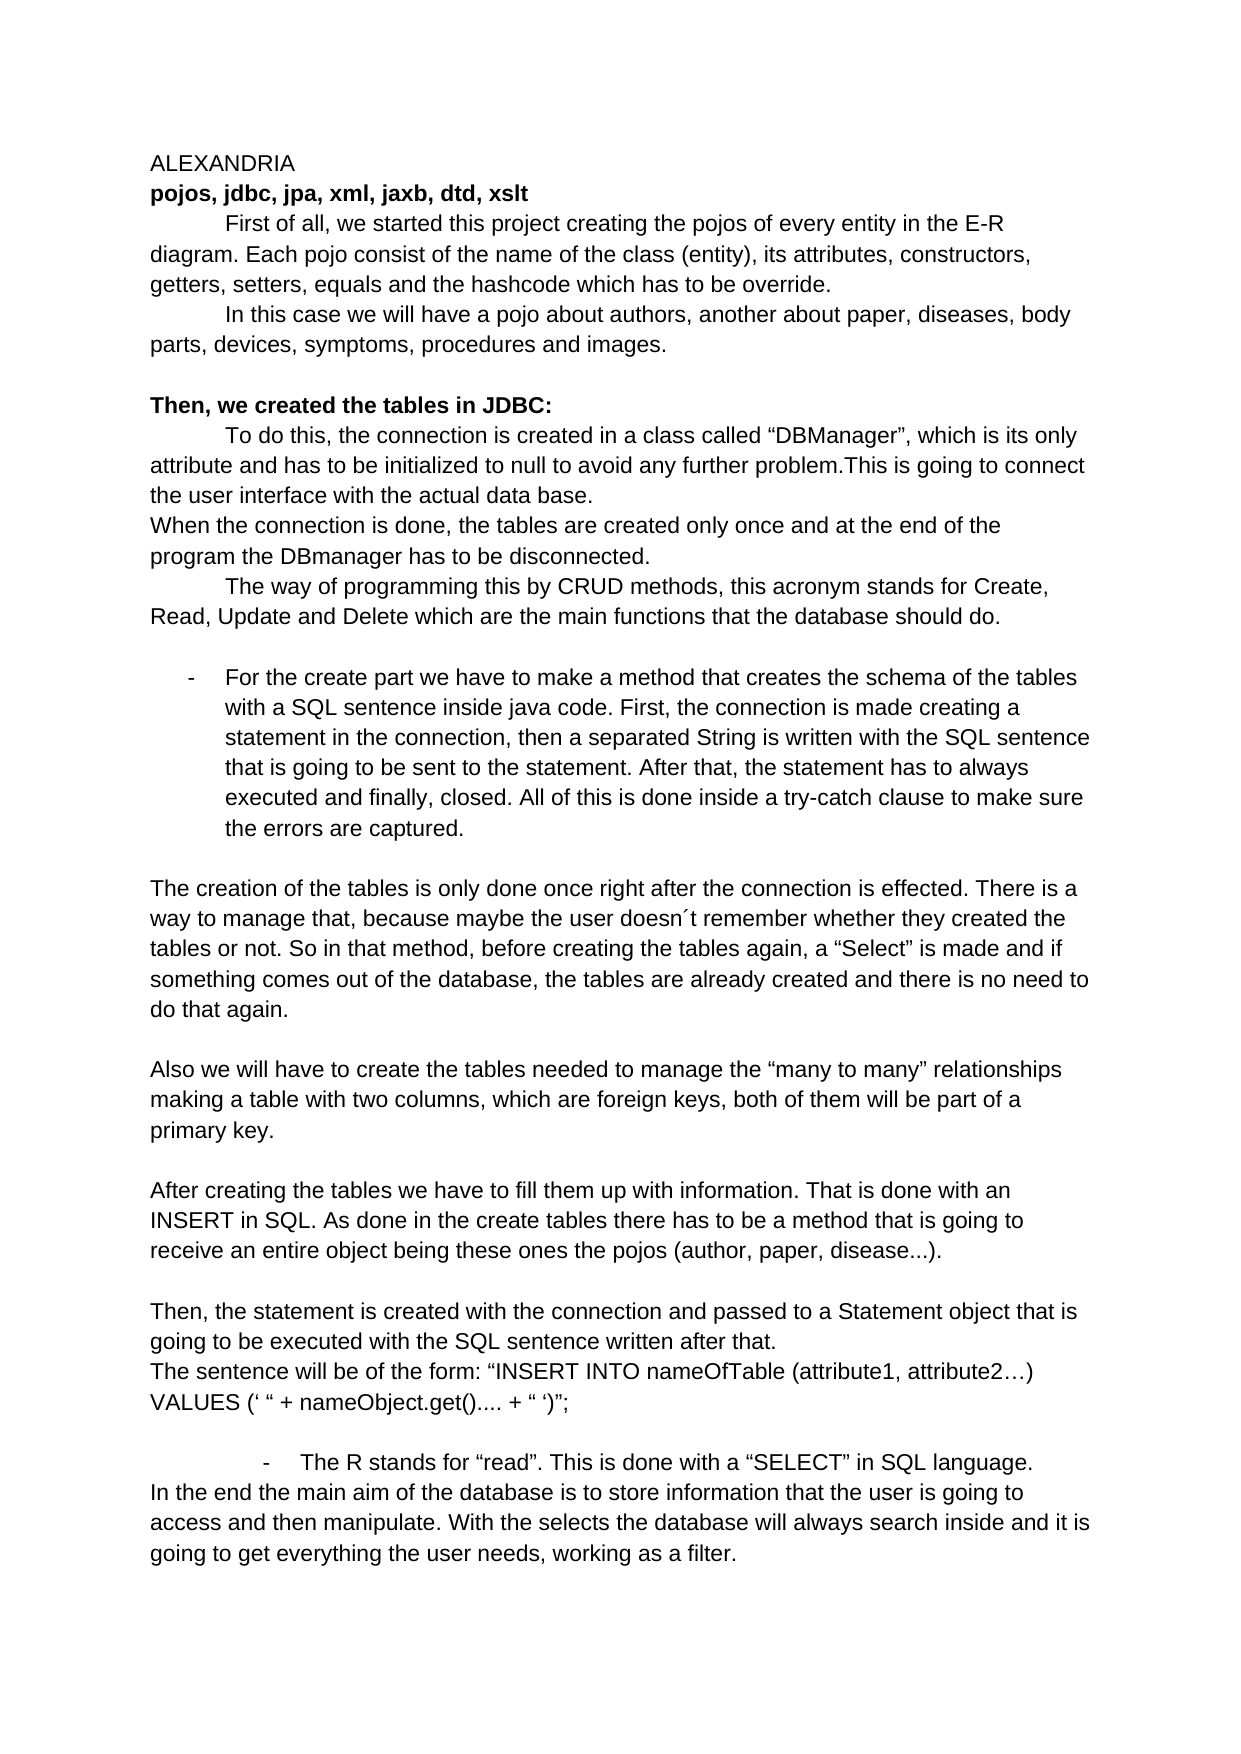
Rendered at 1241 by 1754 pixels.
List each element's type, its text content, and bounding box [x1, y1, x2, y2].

text In the end the main aim of the database is to store information that the user is going to access and then manipulate. With the selects the database will always search inside and it is going to get everything the user needs, working as a filter. [150, 1479, 1090, 1566]
text The sentence will be of the form: “INSERT INTO nameOfTable (attribute1, attribute2…) VALUES (‘ “ + nameObject.get().... + “ ‘)”; [150, 1358, 1090, 1415]
text To do this, the connection is created in a class called “DBManager”, which is its only attribute and has to be initialized to null to avoid any further problem.This is going to connect the user interface with the actual data base. [150, 422, 1090, 509]
text The way of programming this by CRUD methods, this acronym stands for Create, Read, Update and Delete which are the main functions that the database should do. [150, 573, 1090, 629]
text In this case we will have a pojo about authors, another about paper, diseases, body parts, devices, symptoms, procedures and images. [150, 301, 1090, 358]
text The creation of the tables is only done once right after the connection is effected. There is a way to manage that, because maybe the user doesn´t remember whether they created the tables or not. So in that method, before creating the tables again, a “Select” is made and if something comes out of the database, the tables are already created and there is no need to do that again. [150, 875, 1090, 1022]
text Then, the statement is created with the connection and passed to a Statement object that is going to be executed with the SQL sentence written after that. [150, 1298, 1090, 1354]
text Then, we created the tables in JDBC: [150, 392, 1090, 418]
text When the connection is done, the tables are created only once and at the end of the program the DBmanager has to be disconnected. [150, 512, 1090, 569]
text ALEXANDRIA [150, 150, 1090, 176]
list The R stands for “read”. This is done with a “SELECT” in SQL language. [262, 1449, 1090, 1475]
list For the create part we have to make a method that creates the schema of the tables with a SQL sentence inside java code. First, the connection is made creating a statement in the connection, then a separated String is written with the SQL sentence that is going to be sent to the statement. After that, the statement has to always executed and finally, closed. All of this is done inside a try-catch clause to make sure the errors are captured. [187, 663, 1090, 841]
text After creating the tables we have to fill them up with information. That is done with an INSERT in SQL. As done in the create tables there has to be a method that is going to receive an entire object being these ones the pojos (author, paper, disease...). [150, 1177, 1090, 1264]
text Also we will have to create the tables needed to manage the “many to many” relationships making a table with two columns, which are foreign keys, both of them will be part of a primary key. [150, 1056, 1090, 1143]
text pojos, jdbc, jpa, xml, jaxb, dtd, xslt [150, 180, 1090, 207]
text First of all, we started this project creating the pojos of every entity in the E-R diagram. Each pojo consist of the name of the class (entity), its attributes, constructors, getters, setters, equals and the hashcode which has to be override. [150, 210, 1090, 297]
